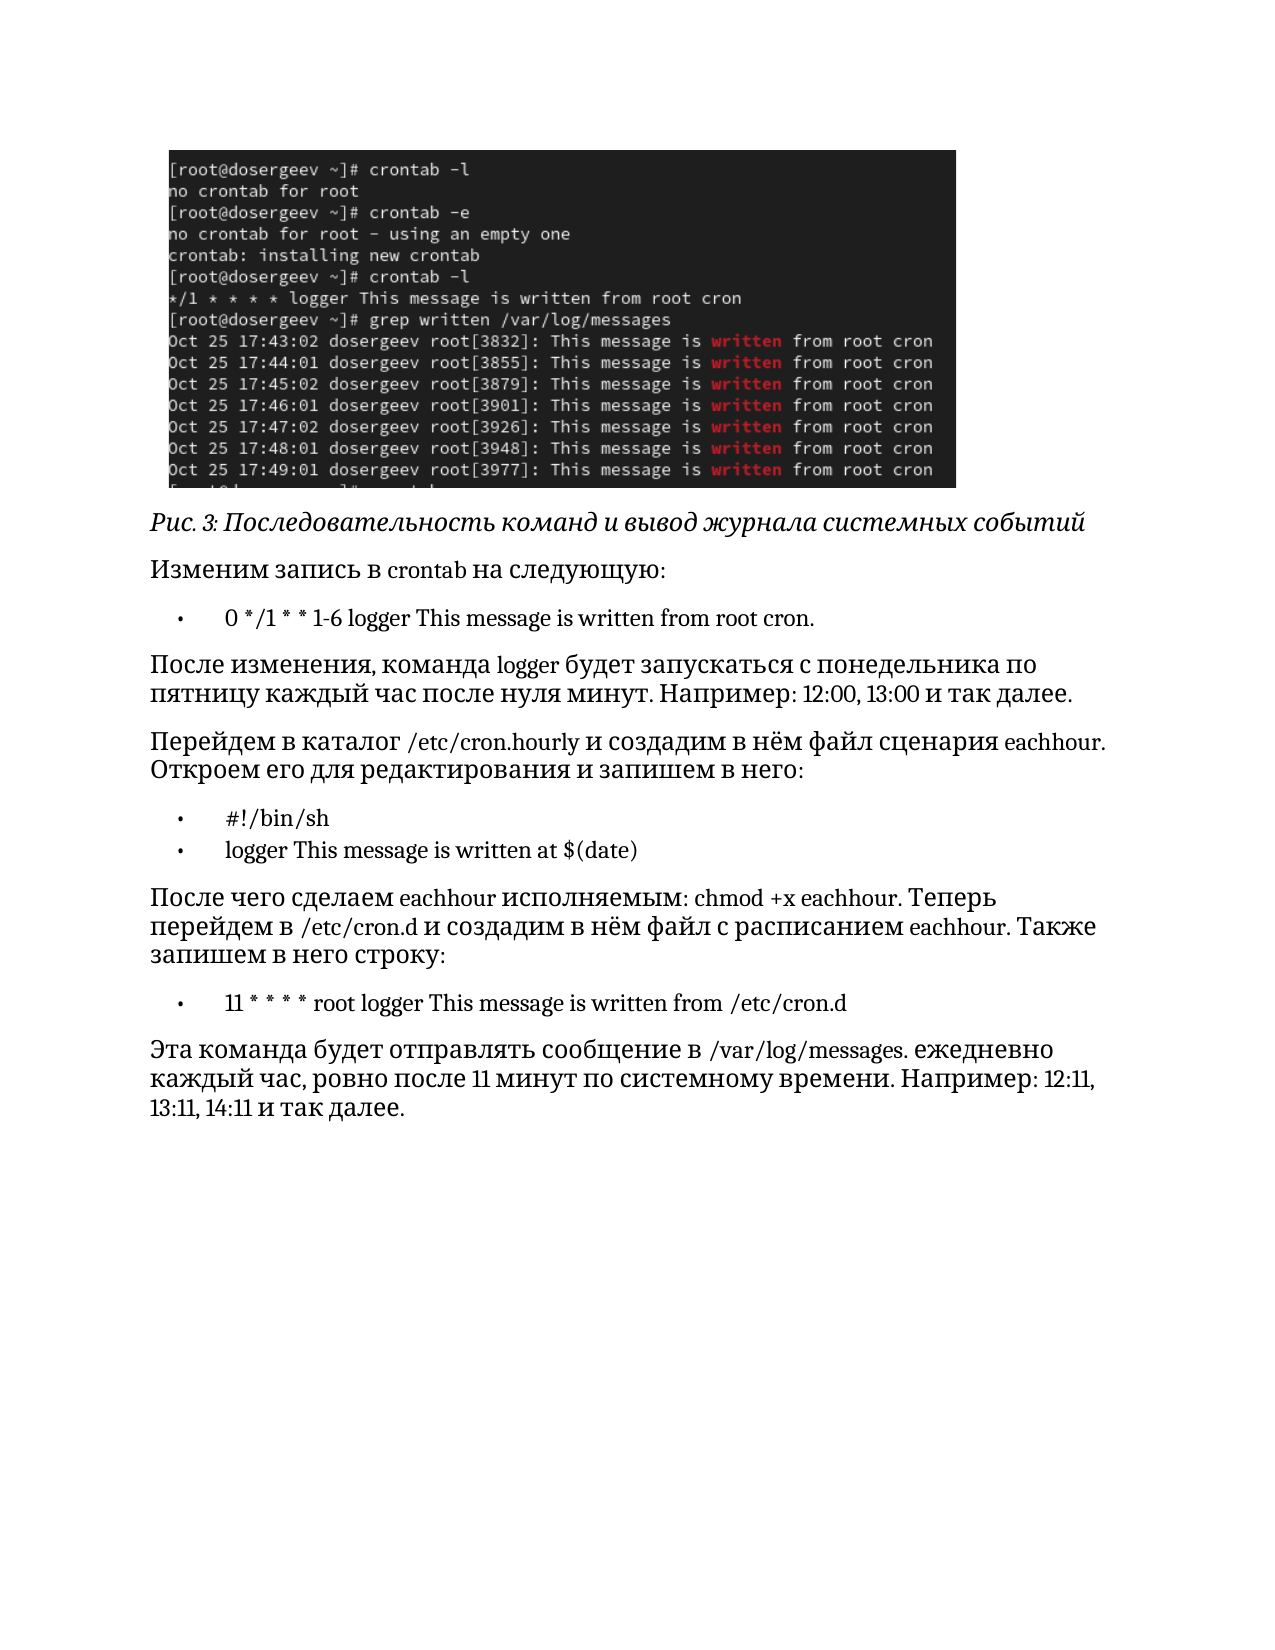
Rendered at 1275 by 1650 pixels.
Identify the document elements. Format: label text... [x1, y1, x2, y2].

list 11 * * * * root logger This message is written from /etc/cron.d [175, 989, 1125, 1017]
picture [168, 150, 957, 488]
text После чего сделаем eachhour исполняемым: chmod +x eachhour. Теперь перейдем в /etc/cron.d и создадим в нём файл с расписанием eachhour. Также запишем в него строку: [150, 884, 1125, 970]
list 0 */1 * * 1-6 logger This message is written from root cron. [175, 604, 1125, 632]
list #!/bin/sh [175, 804, 1125, 832]
text Рис. 3: Последовательность команд и вывод журнала системных событий [150, 509, 1125, 537]
text Перейдем в каталог /etc/cron.hourly и создадим в нём файл сценария eachhour. Откроем его для редактирования и запишем в него: [150, 727, 1125, 785]
text После изменения, команда logger будет запускаться с понедельника по пятницу каждый час после нуля минут. Например: 12:00, 13:00 и так далее. [150, 651, 1125, 709]
text Эта команда будет отправлять сообщение в /var/log/messages. ежедневно каждый час, ровно после 11 минут по системному времени. Например: 12:11, 13:11, 14:11 и так далее. [150, 1036, 1125, 1122]
list logger This message is written at $(date) [175, 836, 1125, 865]
text Изменим запись в crontab на следующую: [150, 556, 1125, 585]
